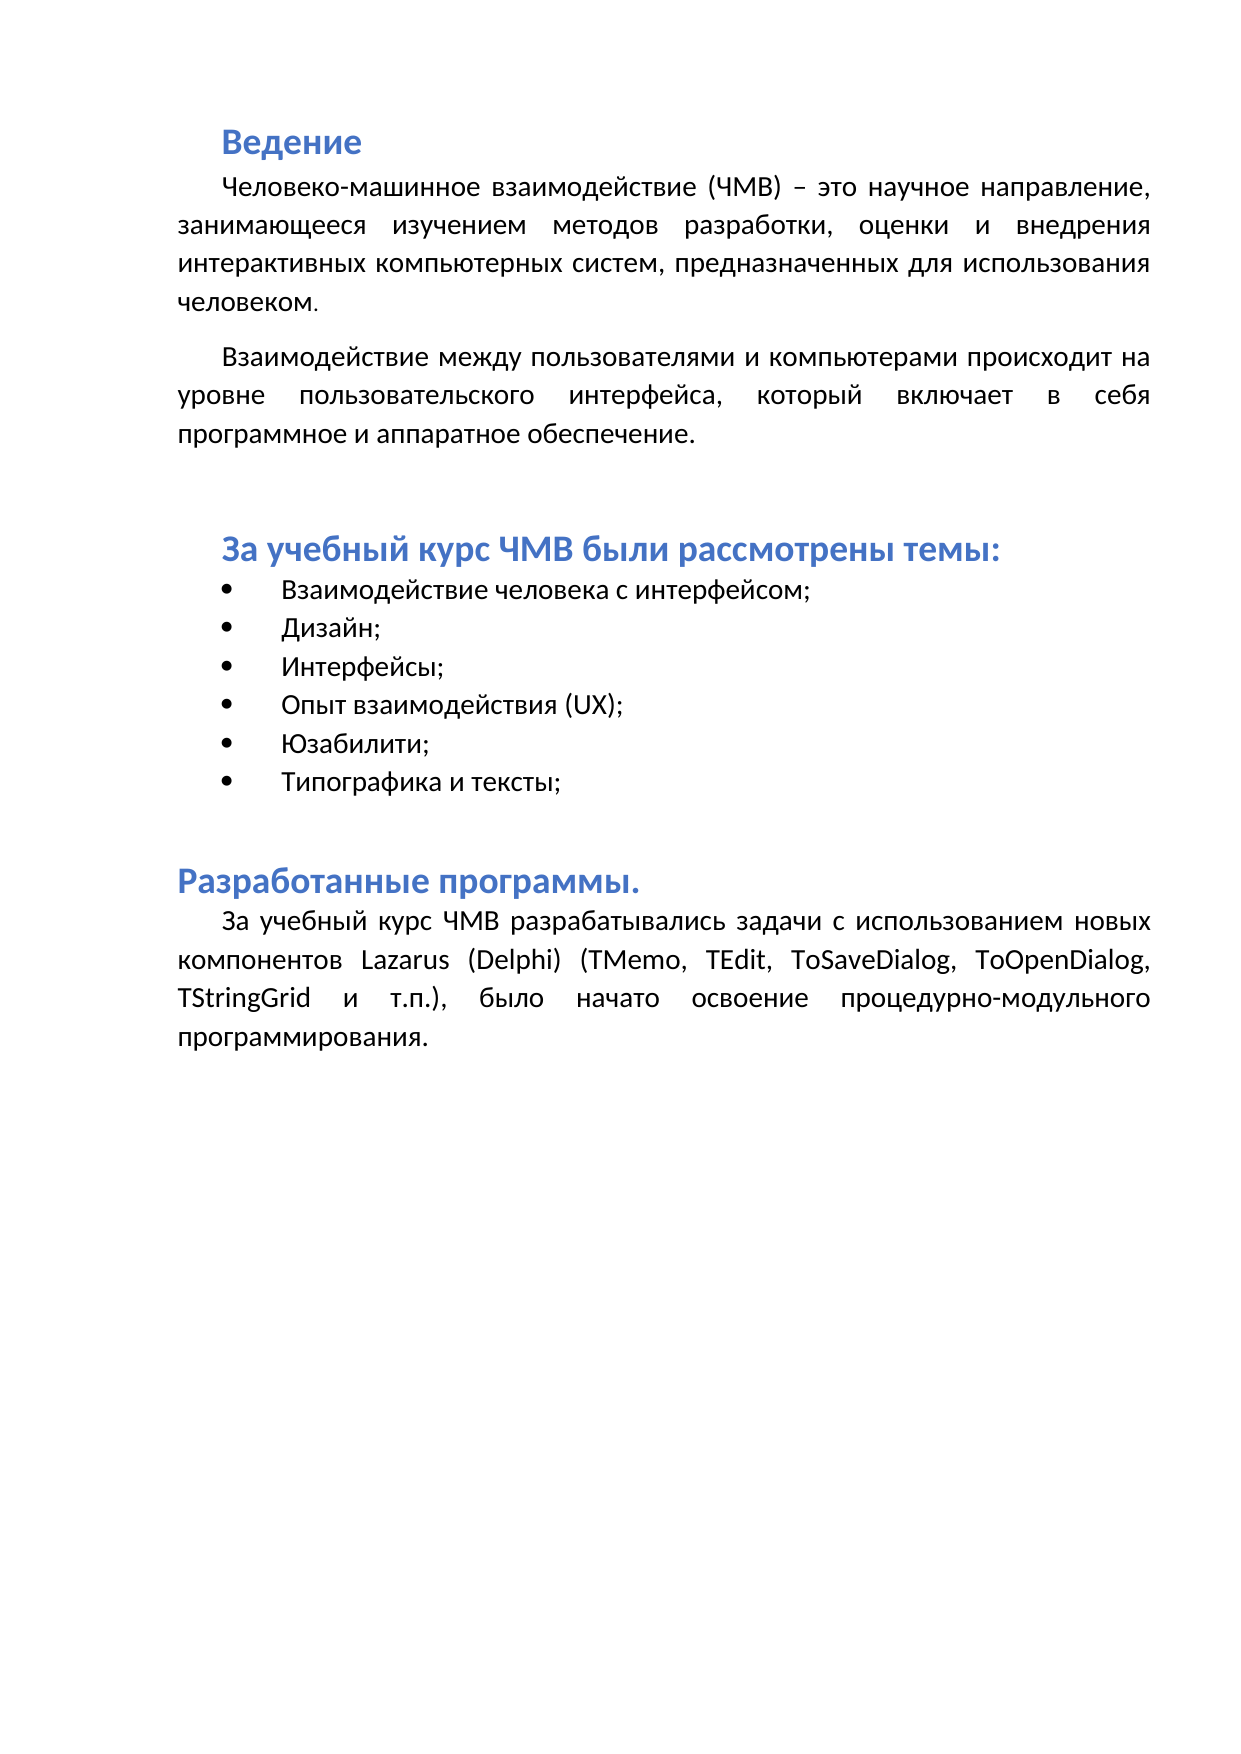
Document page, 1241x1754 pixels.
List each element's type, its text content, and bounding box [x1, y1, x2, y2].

list Интерфейсы; [222, 648, 1152, 683]
text Ведение [177, 118, 1152, 164]
list Юзабилити; [222, 725, 1152, 760]
text За учебный курс ЧМВ разрабатывались задачи с использованием новых компонентов Lazarus (Delphi) (TMemo, TEdit, ToSaveDialog, ToOpenDialog, TStringGrid и т.п.), было начато освоение процедурно-модульного программирования. [177, 902, 1152, 1053]
list Взаимодействие человека с интерфейсом; [222, 571, 1152, 607]
text За учебный курс ЧМВ были рассмотрены темы: [177, 525, 1152, 571]
text Разработанные программы. [177, 857, 1152, 902]
list Дизайн; [222, 609, 1152, 645]
text Человеко-машинное взаимодействие (ЧМВ) – это научное направление, занимающееся изучением методов разработки, оценки и внедрения интерактивных компьютерных систем, предназначенных для использования человеком. [177, 168, 1152, 318]
list Типографика и тексты; [222, 763, 1152, 799]
list Опыт взаимодействия (UX); [222, 686, 1152, 722]
text Взаимодействие между пользователями и компьютерами происходит на уровне пользовательского интерфейса, который включает в себя программное и аппаратное обеспечение. [177, 338, 1152, 451]
